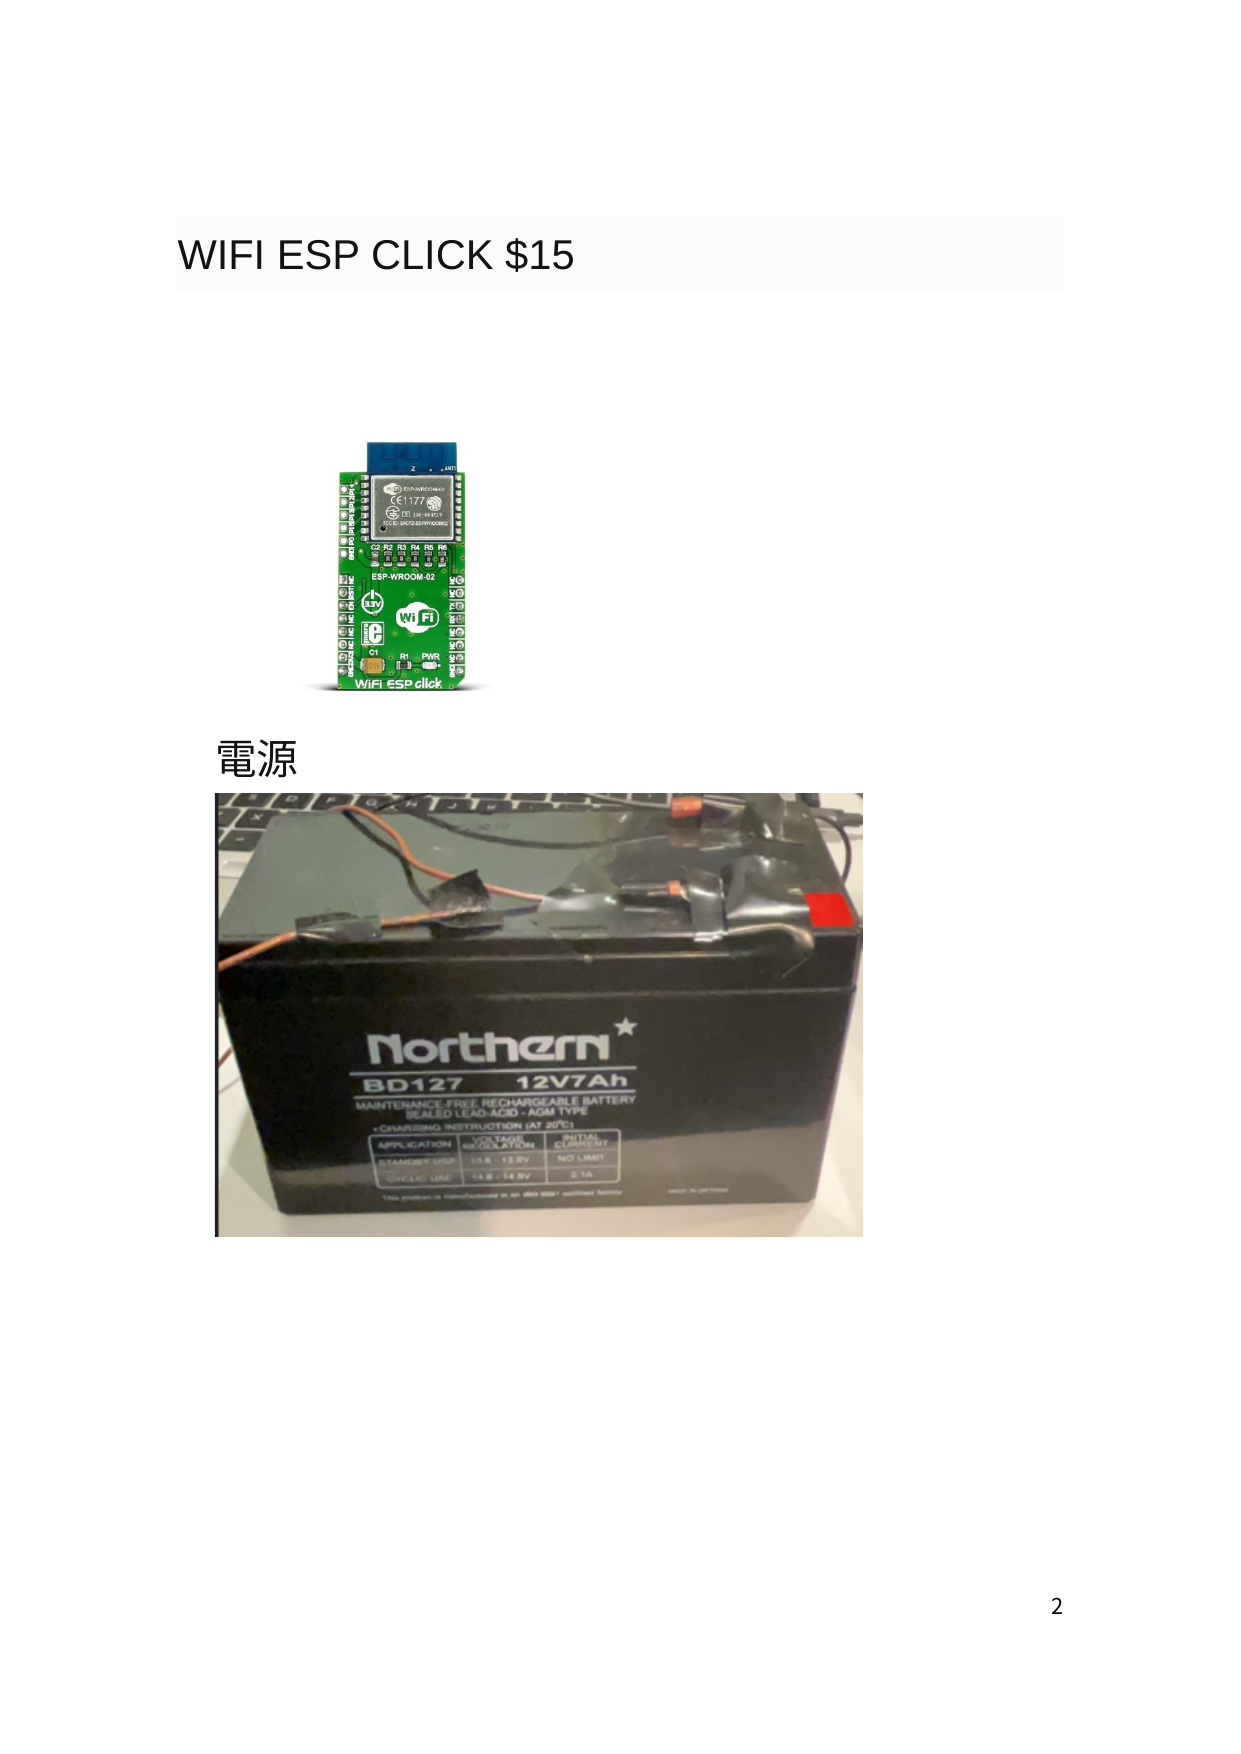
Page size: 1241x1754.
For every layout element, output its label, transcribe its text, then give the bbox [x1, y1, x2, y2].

list 電源 [215, 719, 1063, 794]
subtitle WIFI ESP CLICK $15 [177, 217, 1063, 292]
picture [214, 793, 863, 1237]
picture [214, 343, 588, 717]
